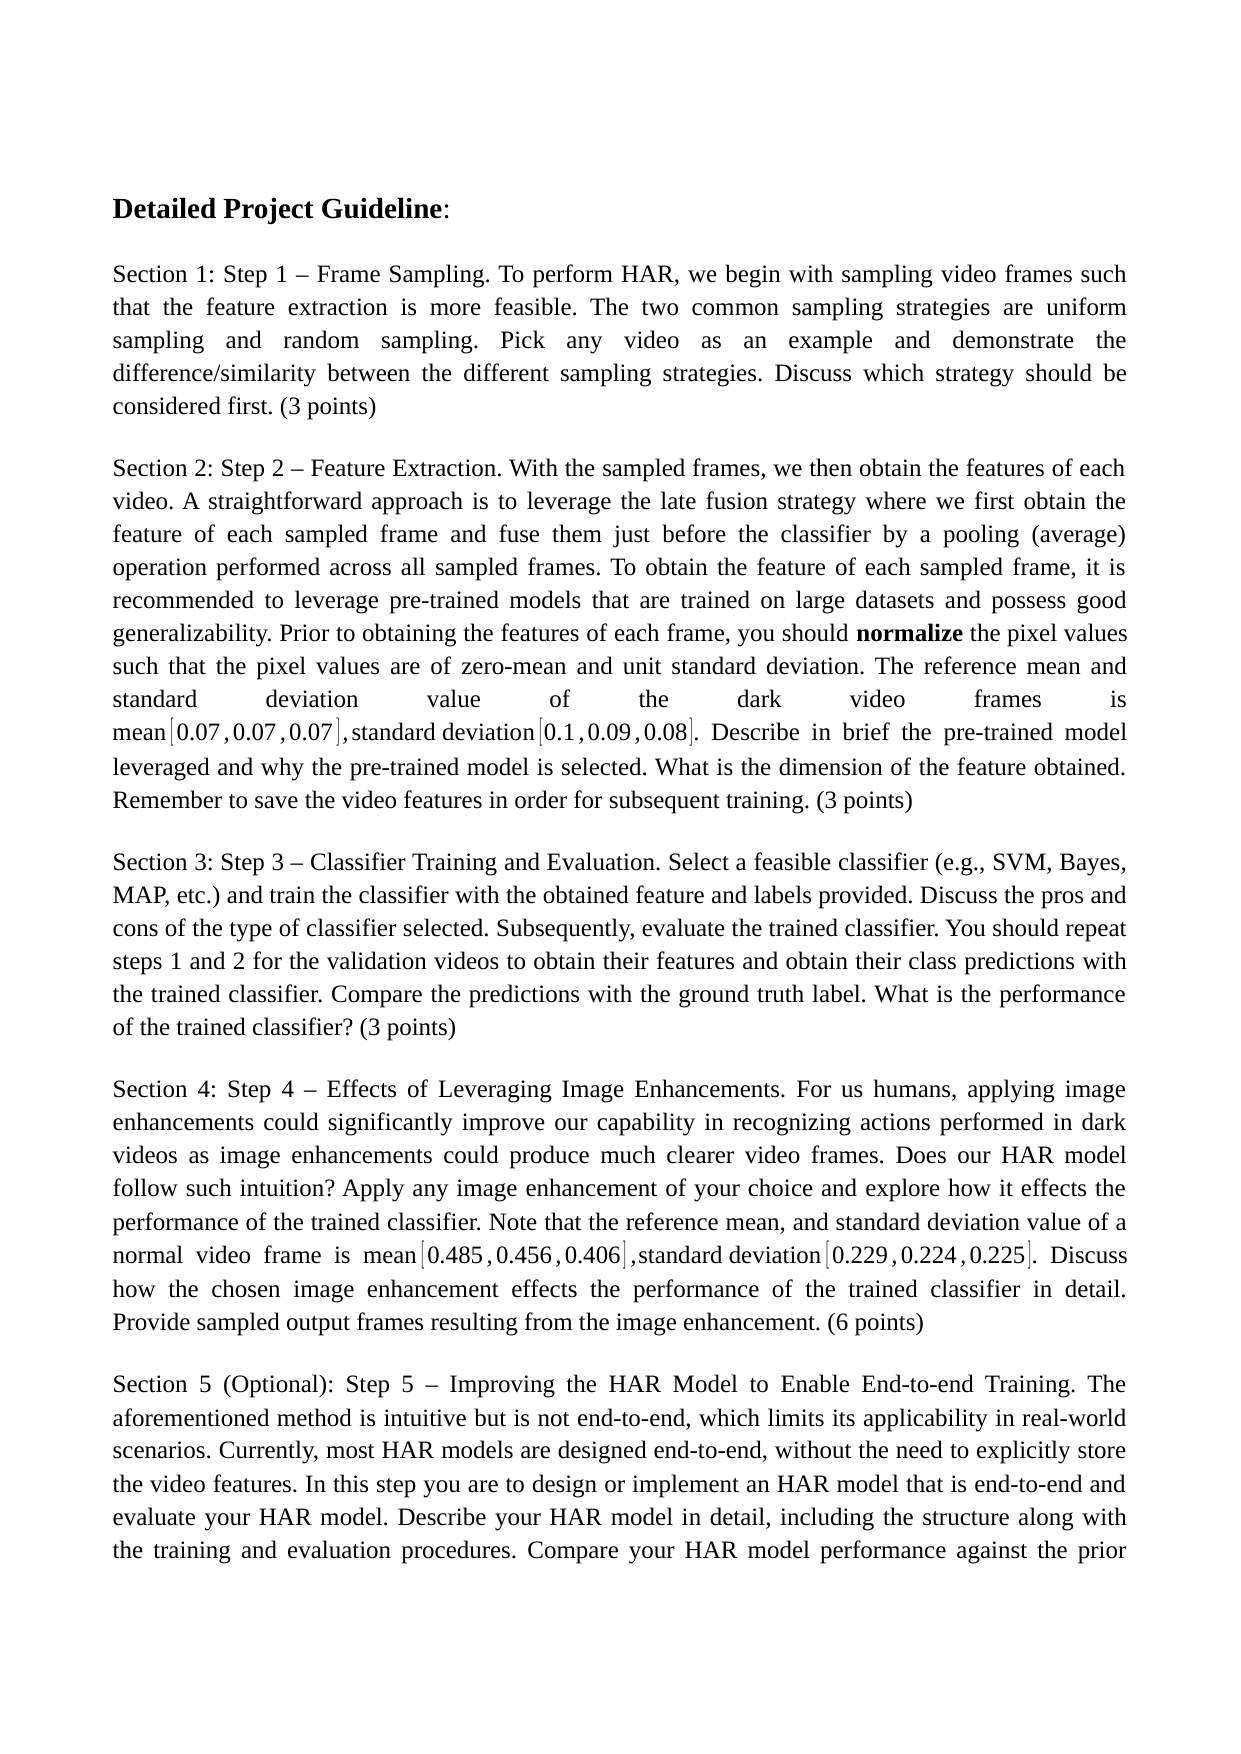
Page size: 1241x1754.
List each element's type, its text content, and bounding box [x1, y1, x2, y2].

text Section 3: Step 3 – Classifier Training and Evaluation. Select a feasible classifier (e.g., SVM, Bayes, MAP, etc.) and train the classifier with the obtained feature and labels provided. Discuss the pros and cons of the type of classifier selected. Subsequently, evaluate the trained classifier. You should repeat steps 1 and 2 for the validation videos to obtain their features and obtain their class predictions with the trained classifier. Compare the predictions with the ground truth label. What is the performance of the trained classifier? (3 points) [112, 847, 1128, 1041]
text Detailed Project Guideline: [112, 191, 1128, 225]
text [112, 1369, 1128, 1563]
text Section 4: Step 4 – Effects of Leveraging Image Enhancements. For us humans, applying image enhancements could significantly improve our capability in recognizing actions performed in dark videos as image enhancements could produce much clearer video frames. Does our HAR model follow such intuition? Apply any image enhancement of your choice and explore how it effects the performance of the trained classifier. Note that the reference mean, and standard deviation value of a normal video frame is . Discuss how the chosen image enhancement effects the performance of the trained classifier in detail. Provide sampled output frames resulting from the image enhancement. (6 points) [112, 1074, 1128, 1336]
text Section 1: Step 1 – Frame Sampling. To perform HAR, we begin with sampling video frames such that the feature extraction is more feasible. The two common sampling strategies are uniform sampling and random sampling. Pick any video as an example and demonstrate the difference/similarity between the different sampling strategies. Discuss which strategy should be considered first. (3 points) [112, 259, 1128, 420]
text Section 2: Step 2 – Feature Extraction. With the sampled frames, we then obtain the features of each video. A straightforward approach is to leverage the late fusion strategy where we first obtain the feature of each sampled frame and fuse them just before the classifier by a pooling (average) operation performed across all sampled frames. To obtain the feature of each sampled frame, it is recommended to leverage pre-trained models that are trained on large datasets and possess good generalizability. Prior to obtaining the features of each frame, you should normalize the pixel values such that the pixel values are of zero-mean and unit standard deviation. The reference mean and standard deviation value of the dark video frames is . Describe in brief the pre-trained model leveraged and why the pre-trained model is selected. What is the dimension of the feature obtained. Remember to save the video features in order for subsequent training. (3 points) [112, 453, 1128, 814]
